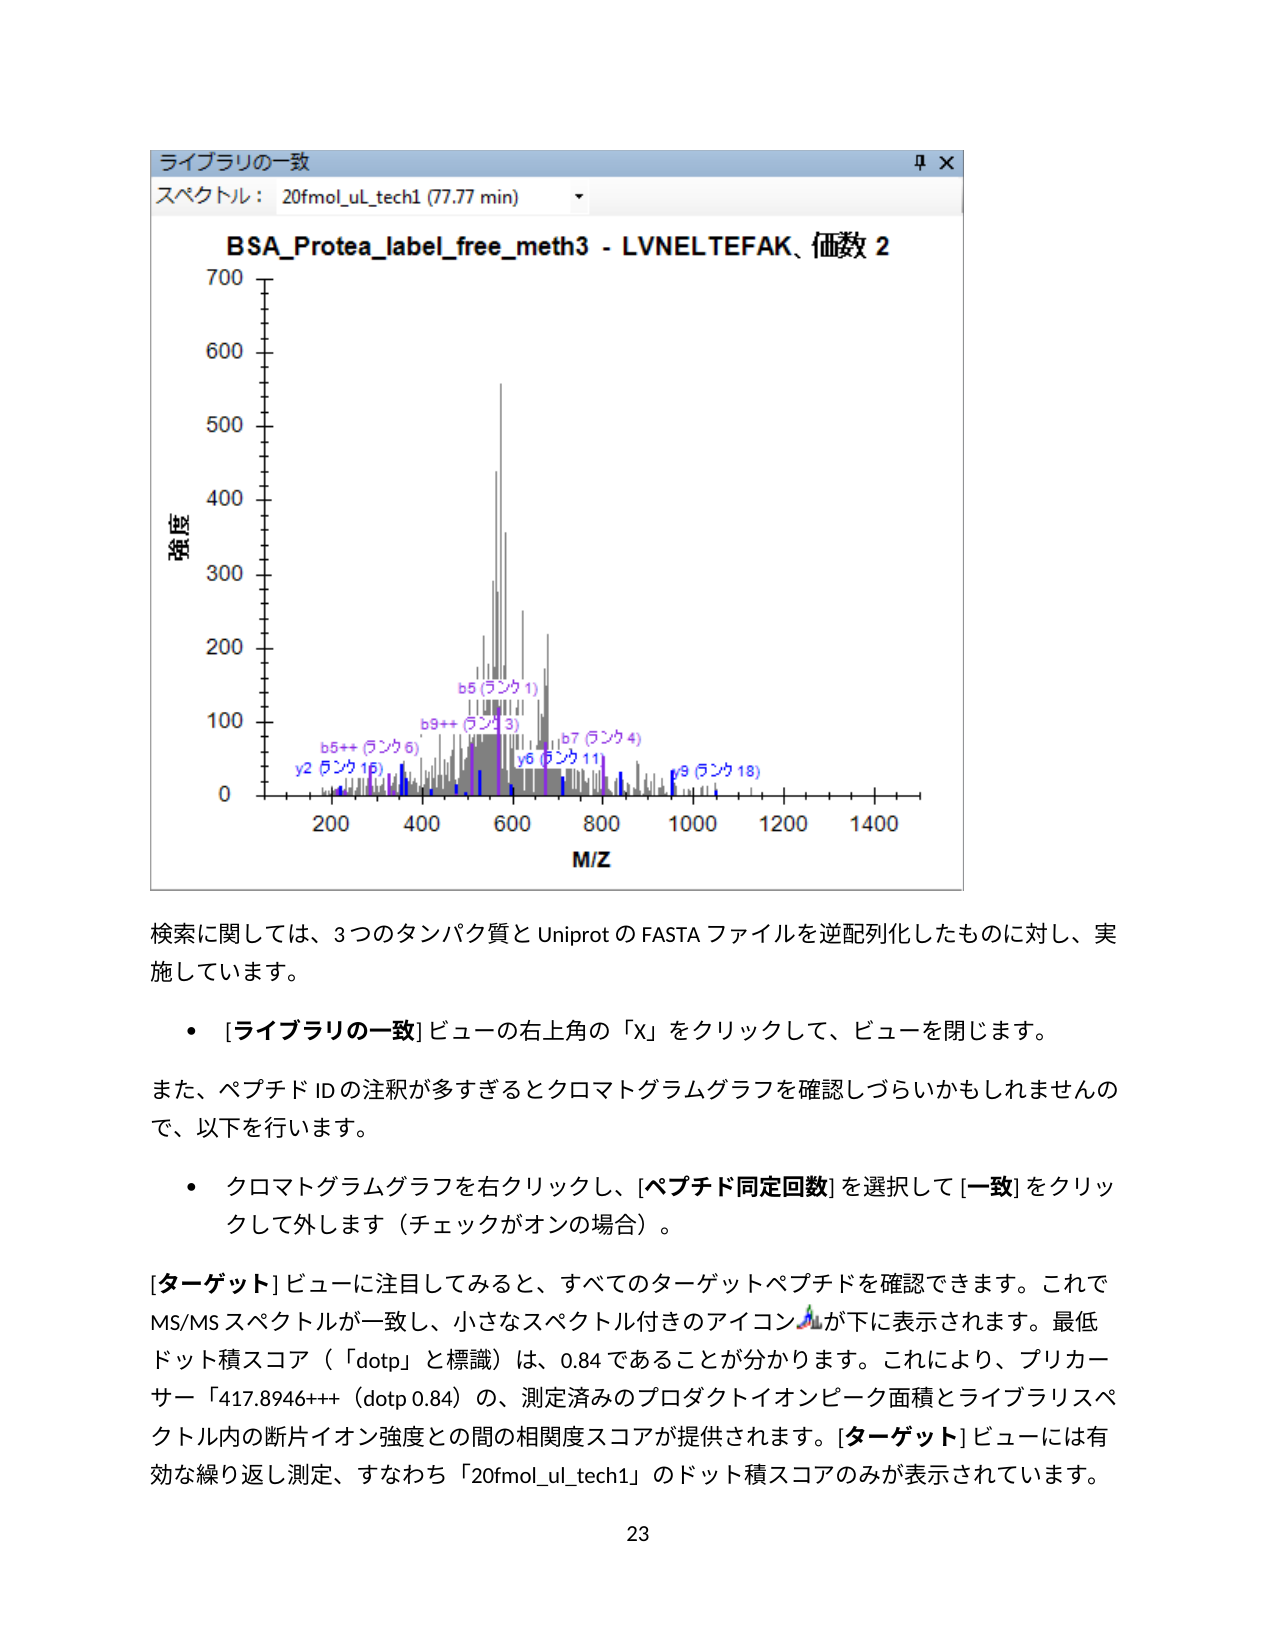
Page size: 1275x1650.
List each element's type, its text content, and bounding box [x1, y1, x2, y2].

list クロマトグラムグラフを右クリックし、[ペプチド同定回数] を選択して [一致] をクリックして外します（チェックがオンの場合）。 [187, 1169, 1125, 1240]
picture [796, 1303, 824, 1331]
text 検索に関しては、3つのタンパク質とUniprotのFASTAファイルを逆配列化したものに対し、実施しています。 [150, 916, 1125, 987]
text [150, 1266, 1125, 1490]
list [ライブラリの一致] ビューの右上角の「X」をクリックして、ビューを閉じます。 [187, 1013, 1125, 1046]
text また、ペプチドIDの注釈が多すぎるとクロマトグラムグラフを確認しづらいかもしれませんので、以下を行います。 [150, 1072, 1125, 1143]
picture [150, 150, 964, 891]
